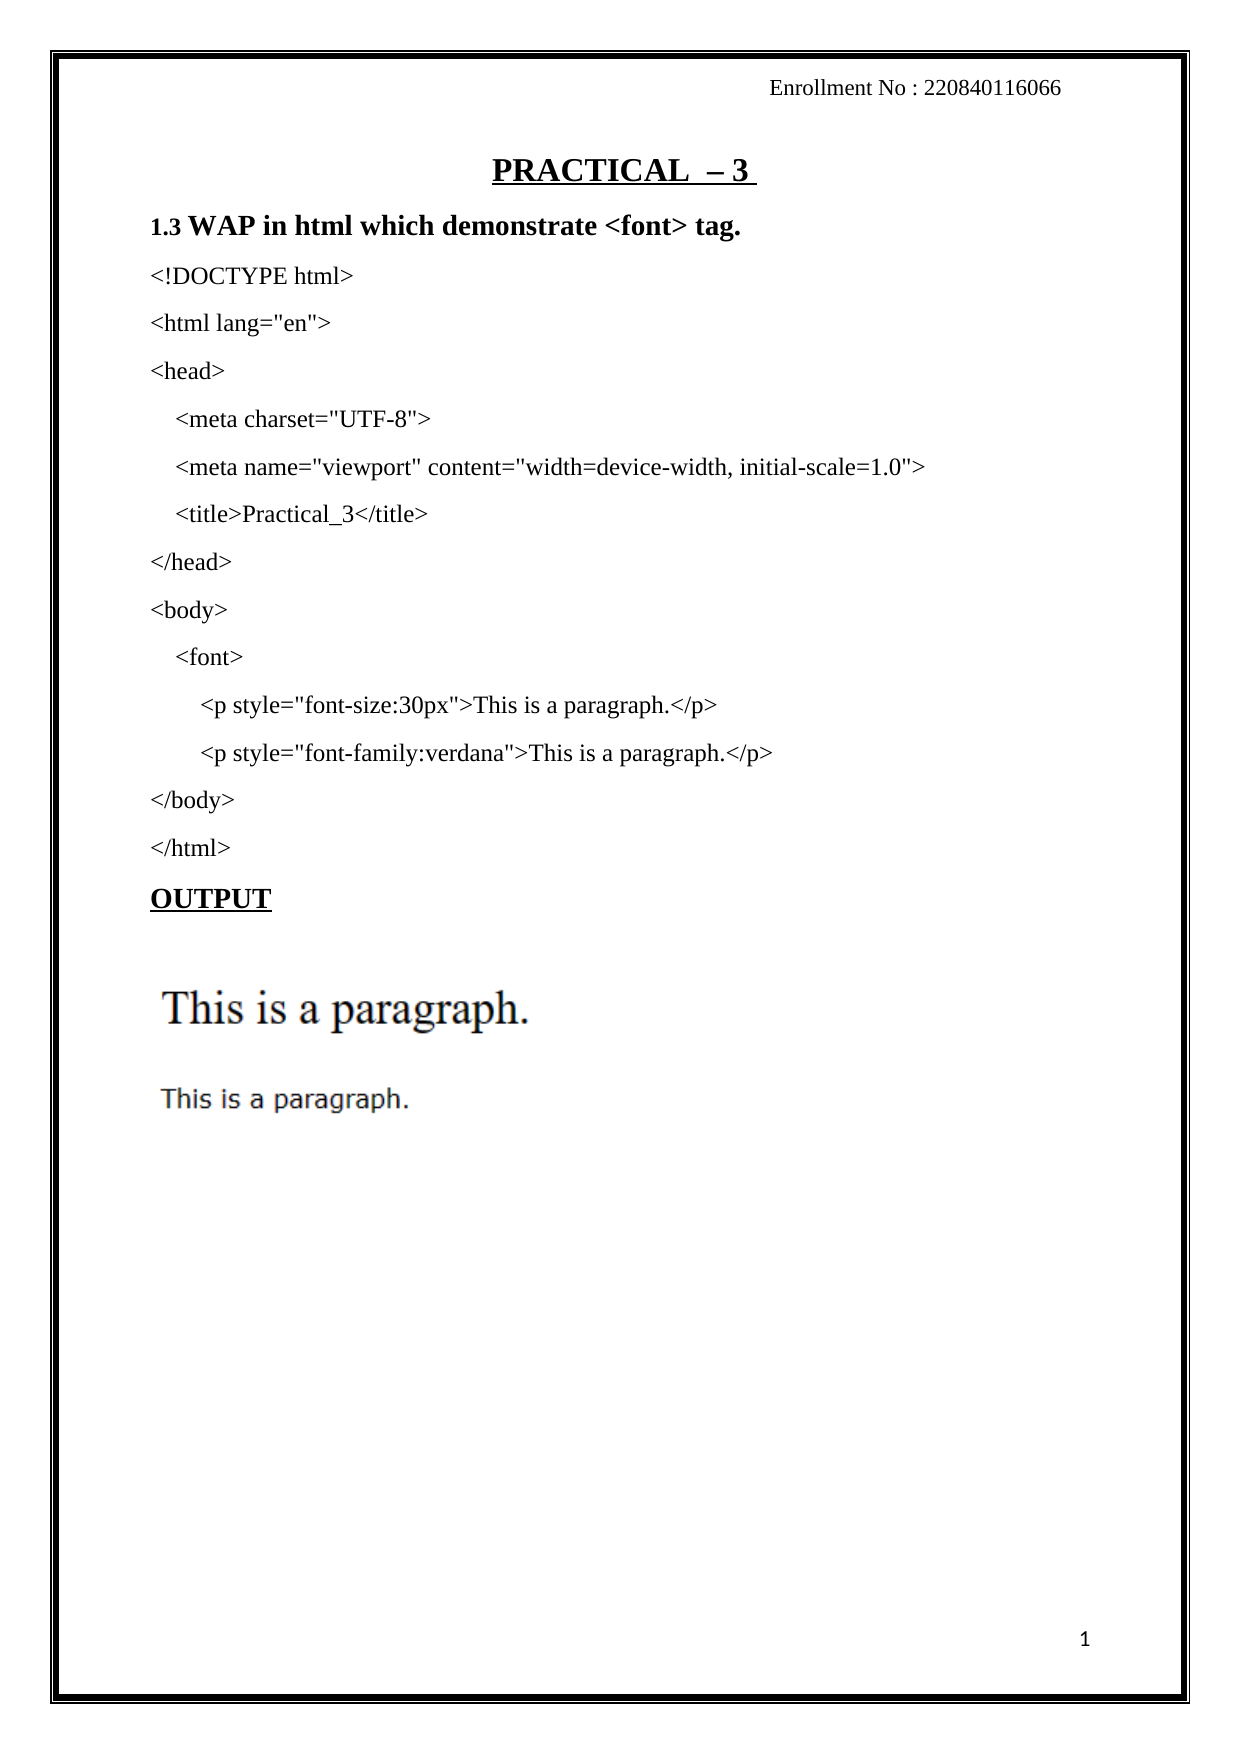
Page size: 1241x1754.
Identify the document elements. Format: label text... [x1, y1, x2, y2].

text </head> [150, 547, 1090, 576]
list 1.3 WAP in html which demonstrate <font> tag. [150, 208, 1090, 242]
text <title>Practical_3</title> [150, 499, 1090, 528]
picture [150, 933, 572, 1142]
text <head> [150, 356, 1090, 385]
text <!DOCTYPE html> [150, 261, 1090, 289]
text <meta name="viewport" content="width=device-width, initial-scale=1.0"> [150, 452, 1090, 480]
text <meta charset="UTF-8"> [150, 404, 1090, 433]
text PRACTICAL – 3 [150, 150, 1090, 188]
text </body> [150, 786, 1090, 814]
text <p style="font-family:verdana">This is a paragraph.</p> [150, 738, 1090, 767]
text <body> [150, 595, 1090, 623]
text OUTPUT [150, 881, 1090, 914]
text </html> [150, 833, 1090, 862]
text <p style="font-size:30px">This is a paragraph.</p> [150, 690, 1090, 719]
text <font> [150, 642, 1090, 671]
text <html lang="en"> [150, 308, 1090, 337]
